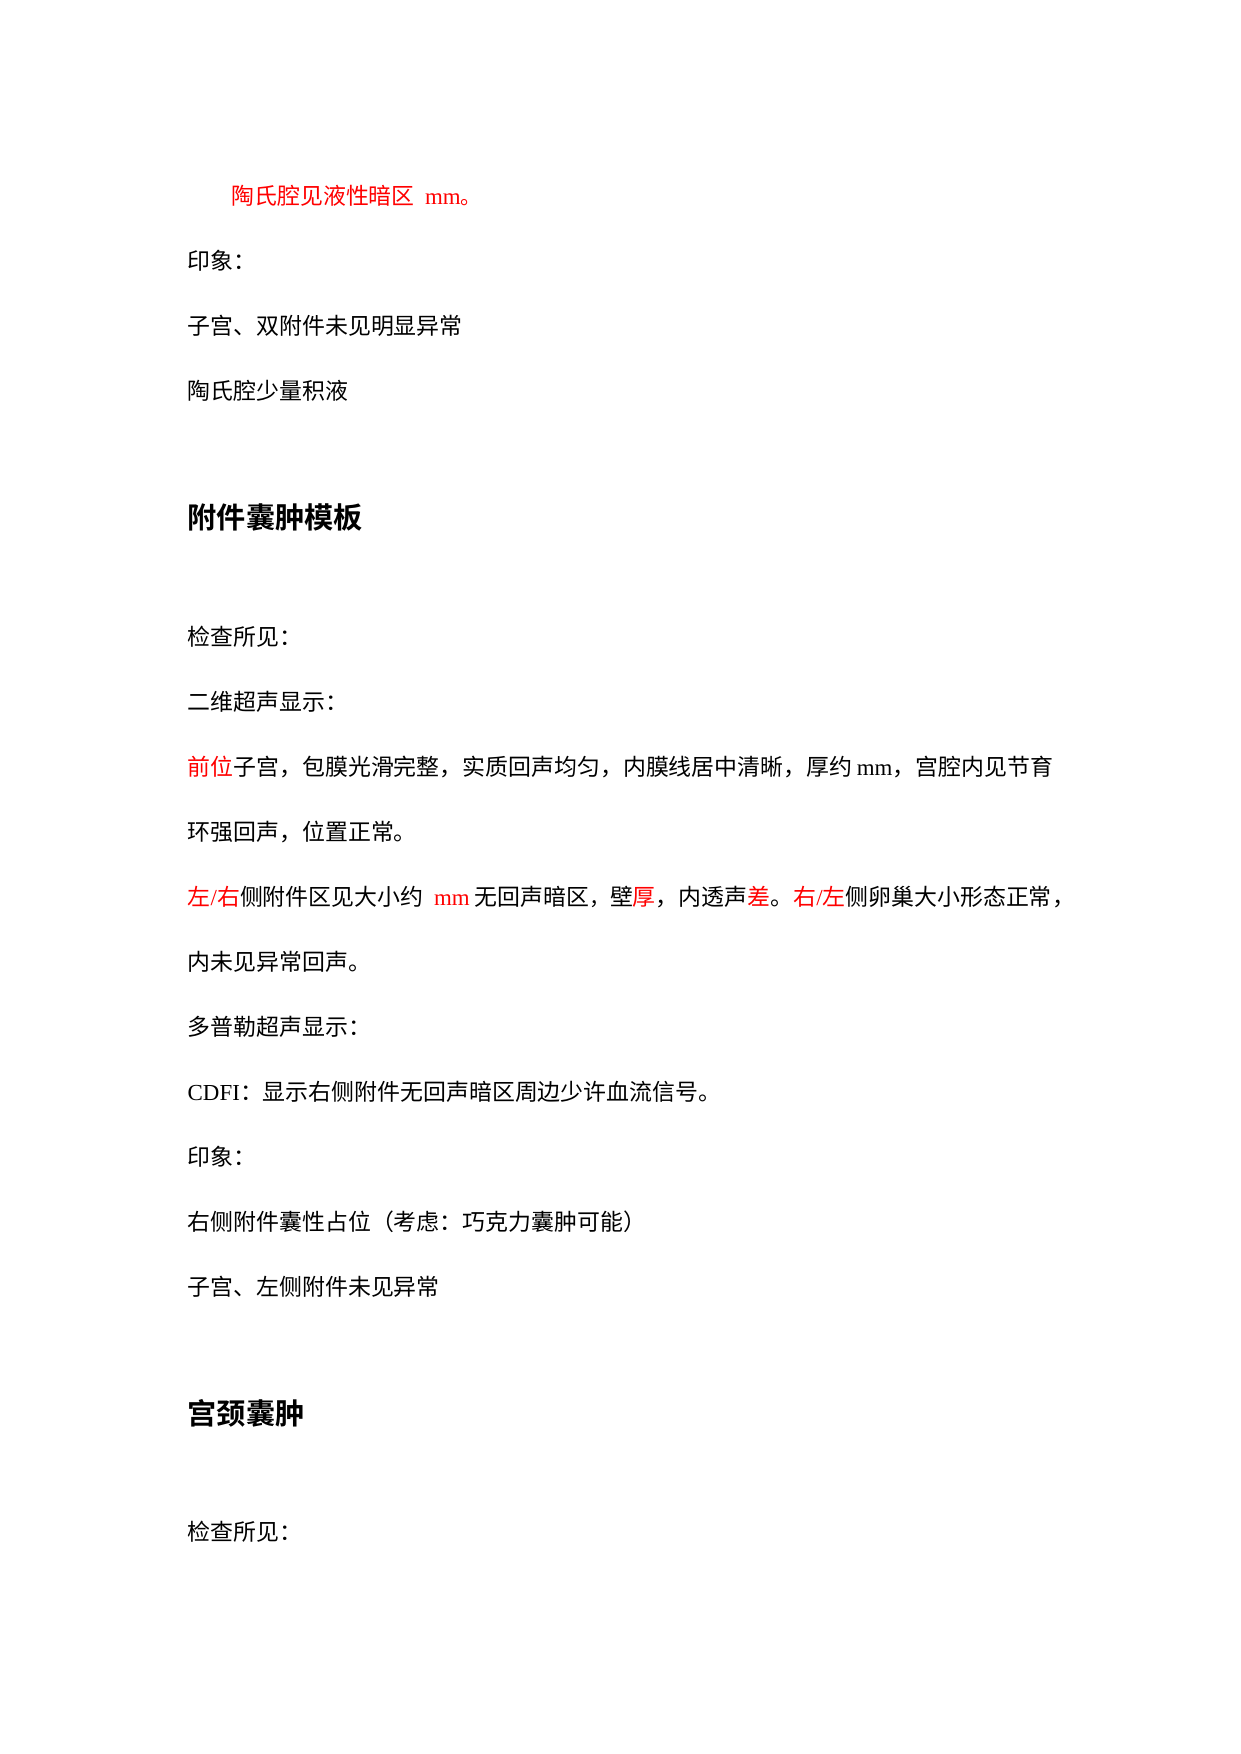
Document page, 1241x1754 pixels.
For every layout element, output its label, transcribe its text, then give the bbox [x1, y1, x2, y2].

text 印象： [187, 227, 1053, 292]
text 左/右侧附件区见大小约 mm无回声暗区，壁厚，内透声差。右/左侧卵巢大小形态正常，内未见异常回声。 [187, 862, 1053, 992]
text 检查所见： [187, 602, 1053, 667]
text 陶氏腔见液性暗区 mm。 [187, 162, 1053, 227]
text 子宫、双附件未见明显异常 [187, 292, 1053, 357]
text 多普勒超声显示： [187, 992, 1053, 1057]
text 二维超声显示： [187, 667, 1053, 732]
text 子宫、左侧附件未见异常 [187, 1252, 1053, 1317]
text 前位子宫，包膜光滑完整，实质回声均匀，内膜线居中清晰，厚约mm，宫腔内见节育环强回声，位置正常。 [187, 732, 1053, 862]
text CDFI：显示右侧附件无回声暗区周边少许血流信号。 [187, 1057, 1053, 1122]
subtitle 宫颈囊肿 [187, 1379, 1053, 1444]
text 印象： [187, 1122, 1053, 1187]
text 陶氏腔少量积液 [187, 357, 1053, 422]
text 右侧附件囊性占位（考虑：巧克力囊肿可能） [187, 1187, 1053, 1252]
subtitle 附件囊肿模板 [187, 484, 1053, 549]
text 检查所见： [187, 1498, 1053, 1563]
